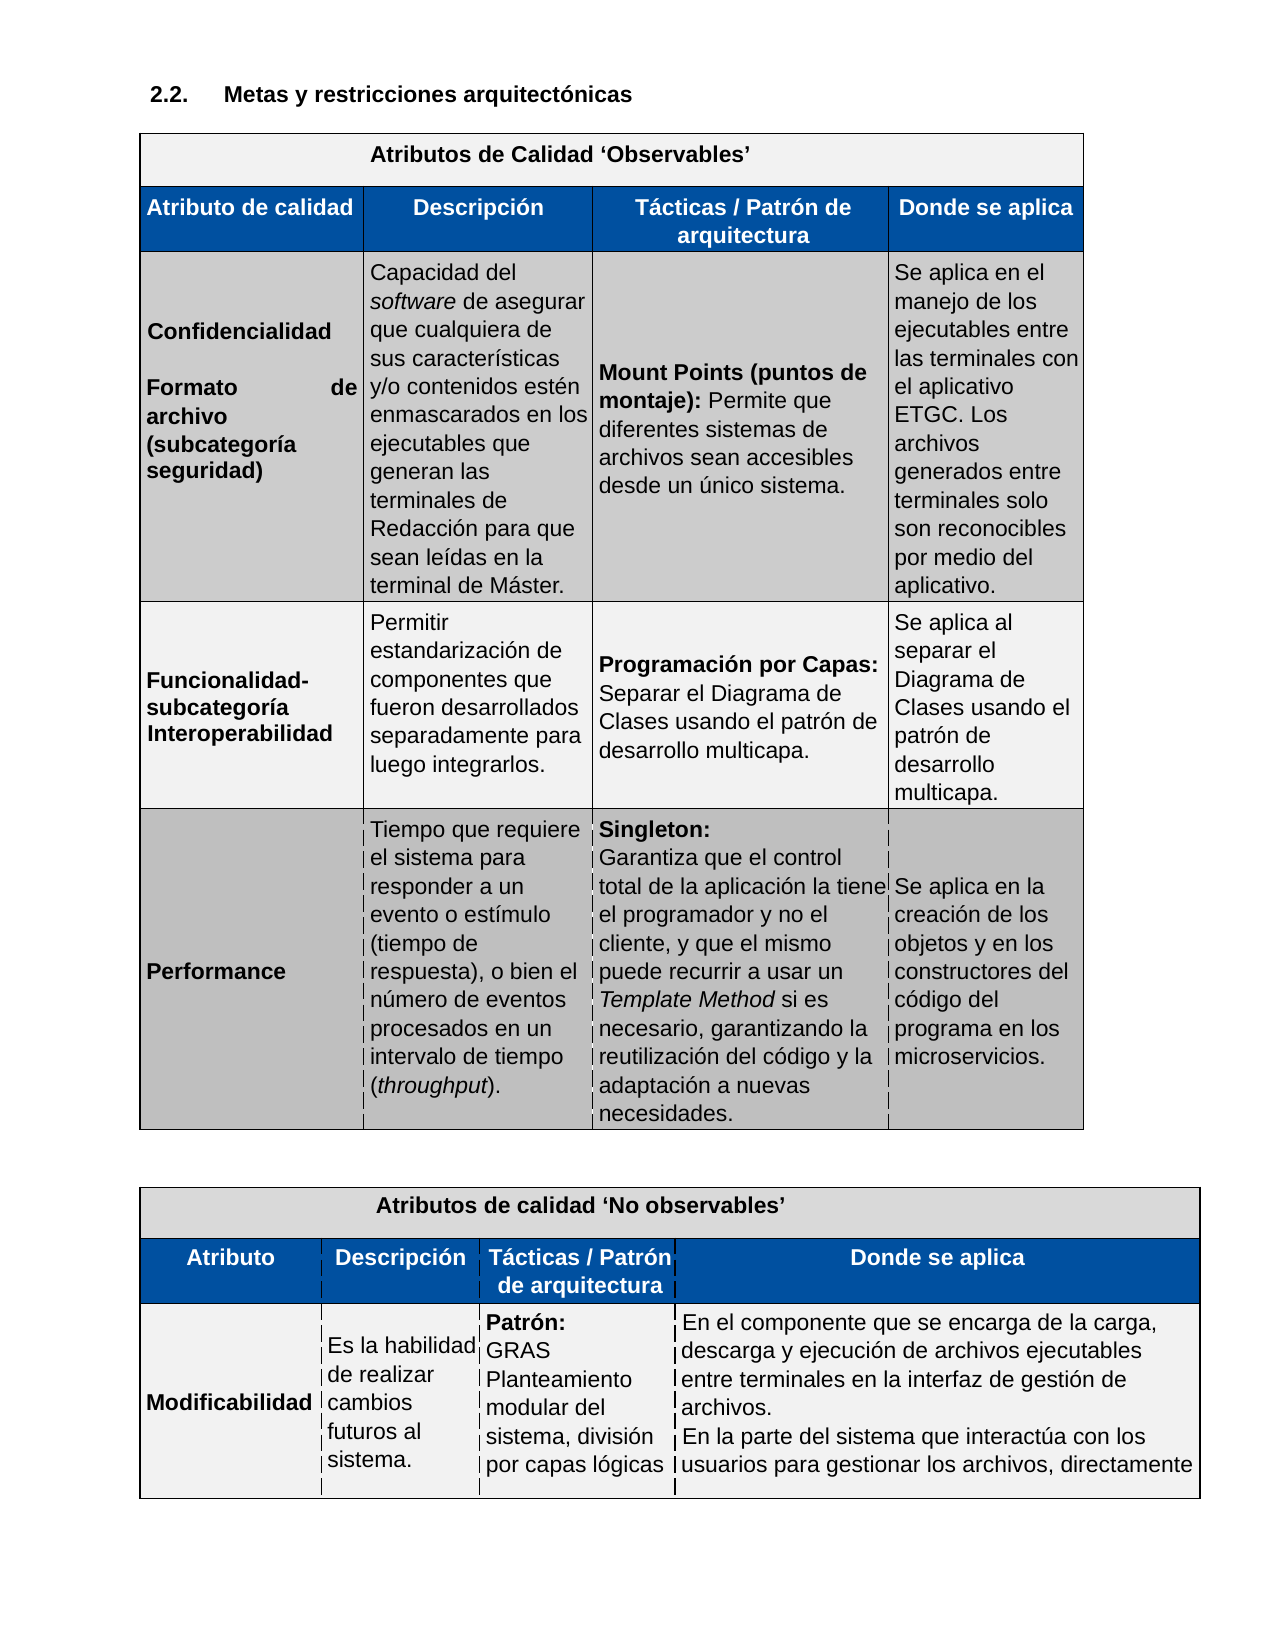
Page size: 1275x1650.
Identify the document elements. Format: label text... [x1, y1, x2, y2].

table_cell Descripción [321, 1239, 480, 1303]
table_cell Tácticas / Patrón de arquitectura [593, 187, 888, 251]
table_cell Programación por Capas: Separar el Diagrama de Clases usando el patrón de desarrollo multicapa. [593, 602, 888, 808]
table_cell Se aplica en el manejo de los ejecutables entre las terminales con el aplicativo ETGC. Los archivos generados entre terminales solo son reconocibles por medio del aplicativo. [889, 252, 1083, 601]
table_cell Performance [141, 809, 364, 1129]
table_cell Tácticas / Patrón de arquitectura [480, 1239, 675, 1303]
table_header [141, 134, 364, 186]
table_cell Singleton: Garantiza que el control total de la aplicación la tiene el programador y no el cliente, y que el mismo puede recurrir a usar un Template Method si es necesario, garantizando la reutilización del código y la adaptación a nuevas necesidades. [593, 809, 888, 1129]
table_cell Confidencialidad Formato de archivo (subcategoría seguridad) [141, 252, 363, 601]
table_header Atributos de calidad ‘No observables’ [321, 1188, 1199, 1238]
table_cell Donde se aplica [675, 1239, 1199, 1303]
table_cell Atributo [141, 1239, 321, 1303]
table_cell Tiempo que requiere el sistema para responder a un evento o estímulo (tiempo de respuesta), o bien el número de eventos procesados en un intervalo de tiempo (throughput). [364, 809, 592, 1129]
table_cell Descripción [364, 187, 592, 251]
table_cell Capacidad del software de asegurar que cualquiera de sus características y/o contenidos estén enmascarados en los ejecutables que generan las terminales de Redacción para que sean leídas en la terminal de Máster. [364, 252, 592, 601]
table_header Atributos de Calidad ‘Observables’ [364, 134, 888, 186]
table_cell Atributo de calidad [141, 187, 363, 251]
table_header [888, 134, 1083, 186]
table_cell Mount Points (puntos de montaje): Permite que diferentes sistemas de archivos sean accesibles desde un único sistema. [593, 252, 888, 601]
table_cell Se aplica al separar el Diagrama de Clases usando el patrón de desarrollo multicapa. [889, 602, 1083, 808]
subtitle 2.2. Metas y restricciones arquitectónicas [150, 81, 1201, 107]
table_cell Funcionalidad-subcategoría Interoperabilidad [141, 602, 363, 808]
table_cell Permitir estandarización de componentes que fueron desarrollados separadamente para luego integrarlos. [364, 602, 592, 808]
table_cell Es la habilidad de realizar cambios futuros al sistema. [321, 1304, 480, 1498]
table_cell Donde se aplica [889, 187, 1083, 251]
table_cell Se aplica en la creación de los objetos y en los constructores del código del programa en los microservicios. [888, 809, 1083, 1129]
table_header [141, 1188, 321, 1238]
table_cell Modificabilidad [141, 1304, 321, 1498]
